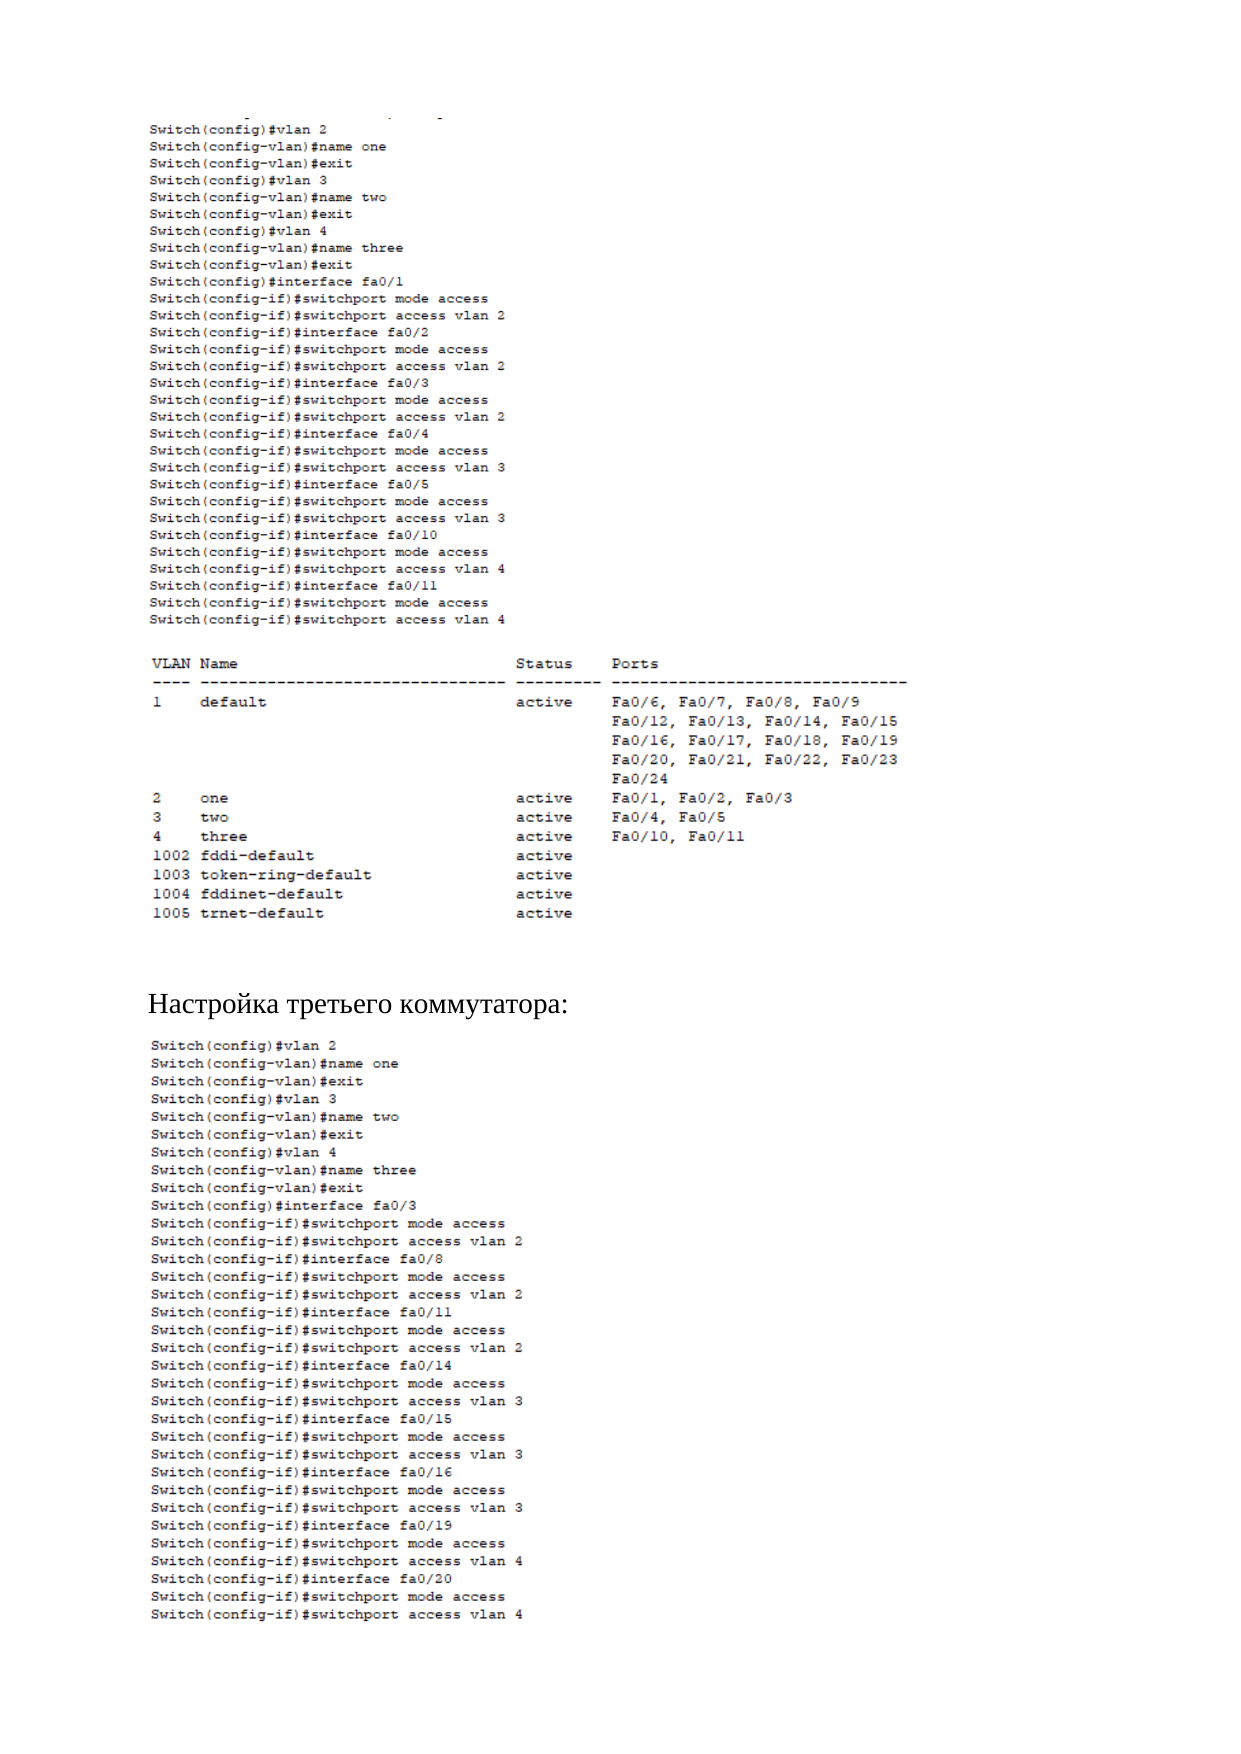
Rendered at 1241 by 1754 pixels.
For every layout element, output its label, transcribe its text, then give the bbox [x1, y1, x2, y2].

picture [147, 118, 542, 632]
picture [147, 646, 931, 922]
picture [147, 1036, 564, 1625]
text Настройка третьего коммутатора: [88, 987, 1152, 1020]
